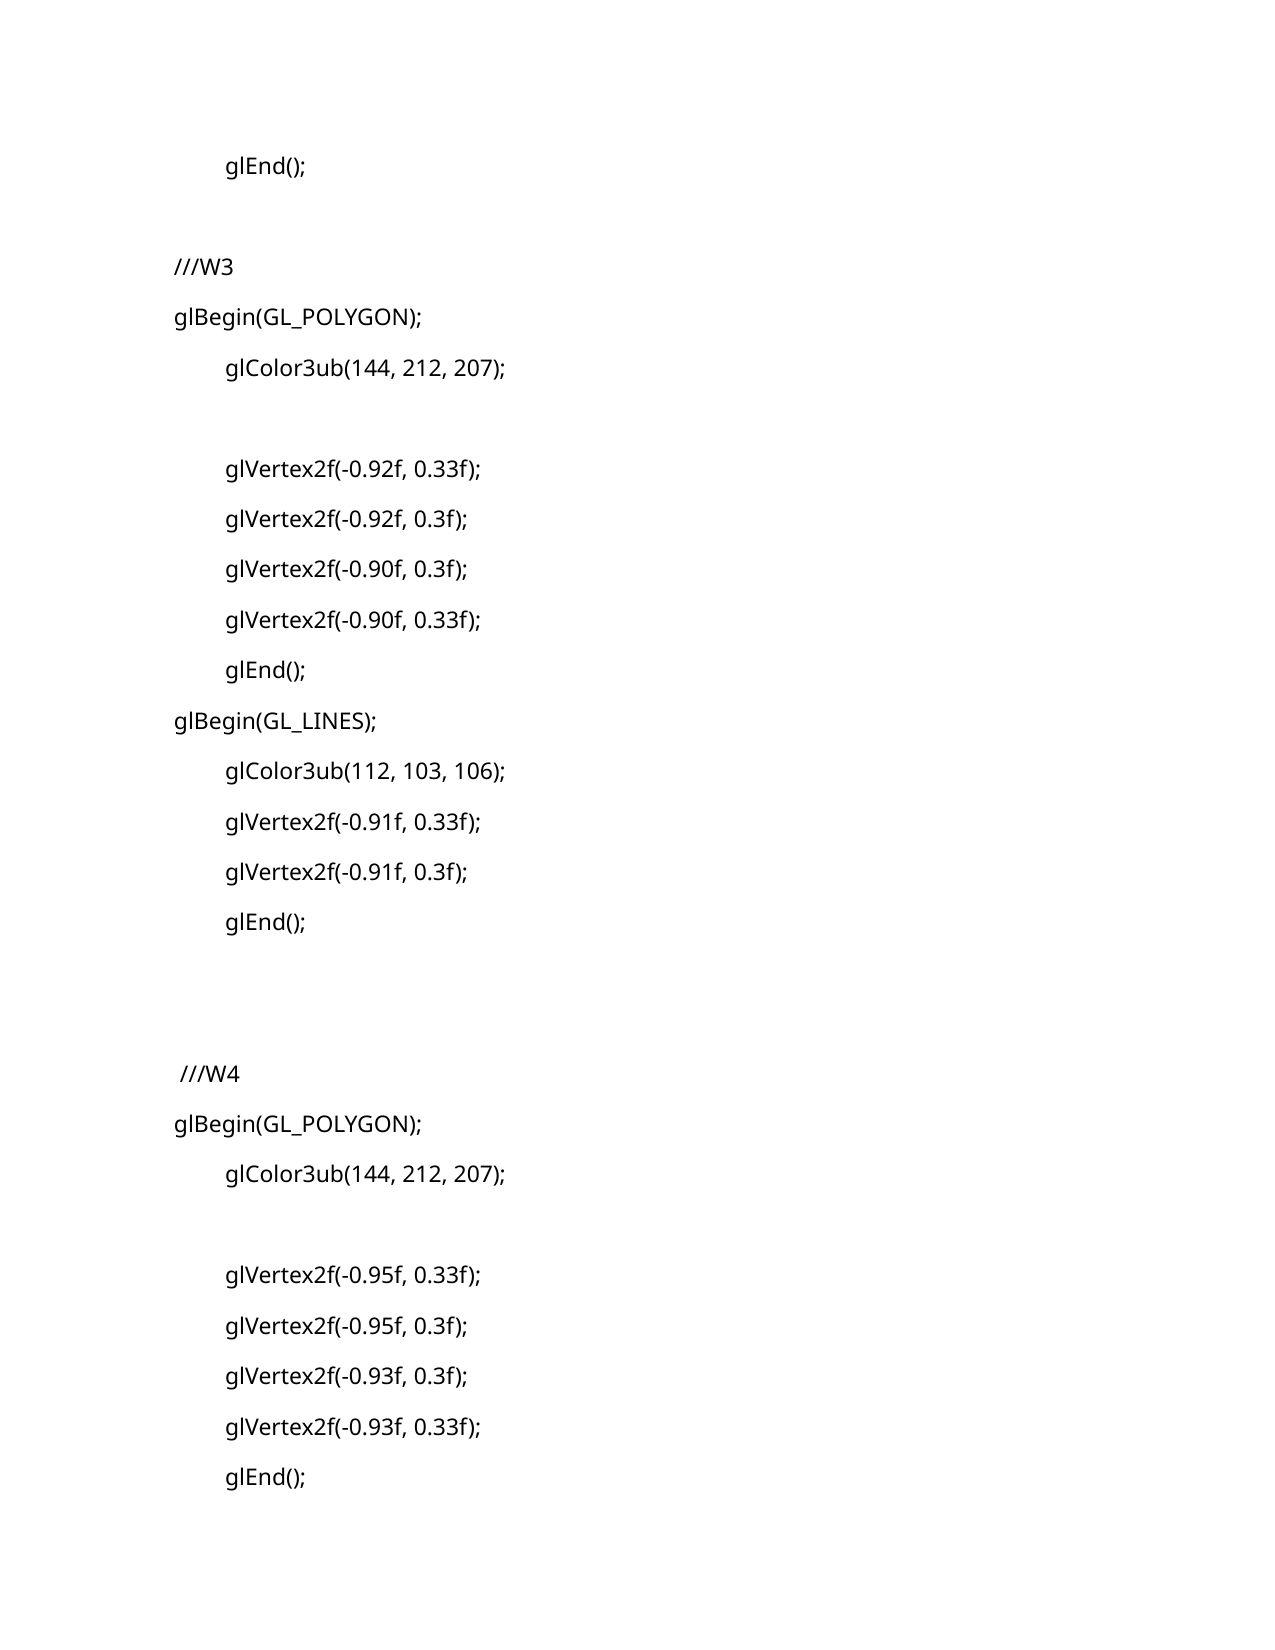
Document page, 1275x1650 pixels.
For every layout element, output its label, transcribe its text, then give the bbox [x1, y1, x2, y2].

text glVertex2f(-0.90f, 0.33f); [150, 604, 1125, 635]
text ///W3 [150, 251, 1125, 282]
text glColor3ub(112, 103, 106); [150, 755, 1125, 786]
text glVertex2f(-0.92f, 0.33f); [150, 452, 1125, 484]
text glBegin(GL_POLYGON); [150, 301, 1125, 332]
text glVertex2f(-0.93f, 0.3f); [150, 1360, 1125, 1391]
text glEnd(); [150, 1461, 1125, 1492]
text glBegin(GL_POLYGON); [150, 1108, 1125, 1139]
text glBegin(GL_LINES); [150, 704, 1125, 736]
text glEnd(); [150, 906, 1125, 937]
text glVertex2f(-0.93f, 0.33f); [150, 1410, 1125, 1442]
text glEnd(); [150, 654, 1125, 685]
text glVertex2f(-0.95f, 0.33f); [150, 1259, 1125, 1290]
text glVertex2f(-0.91f, 0.33f); [150, 805, 1125, 837]
text glEnd(); [150, 150, 1125, 181]
text glVertex2f(-0.91f, 0.3f); [150, 856, 1125, 887]
text glVertex2f(-0.95f, 0.3f); [150, 1309, 1125, 1341]
text glColor3ub(144, 212, 207); [150, 352, 1125, 383]
text glVertex2f(-0.90f, 0.3f); [150, 553, 1125, 584]
text glVertex2f(-0.92f, 0.3f); [150, 503, 1125, 534]
text glColor3ub(144, 212, 207); [150, 1158, 1125, 1189]
text ///W4 [150, 1057, 1125, 1089]
